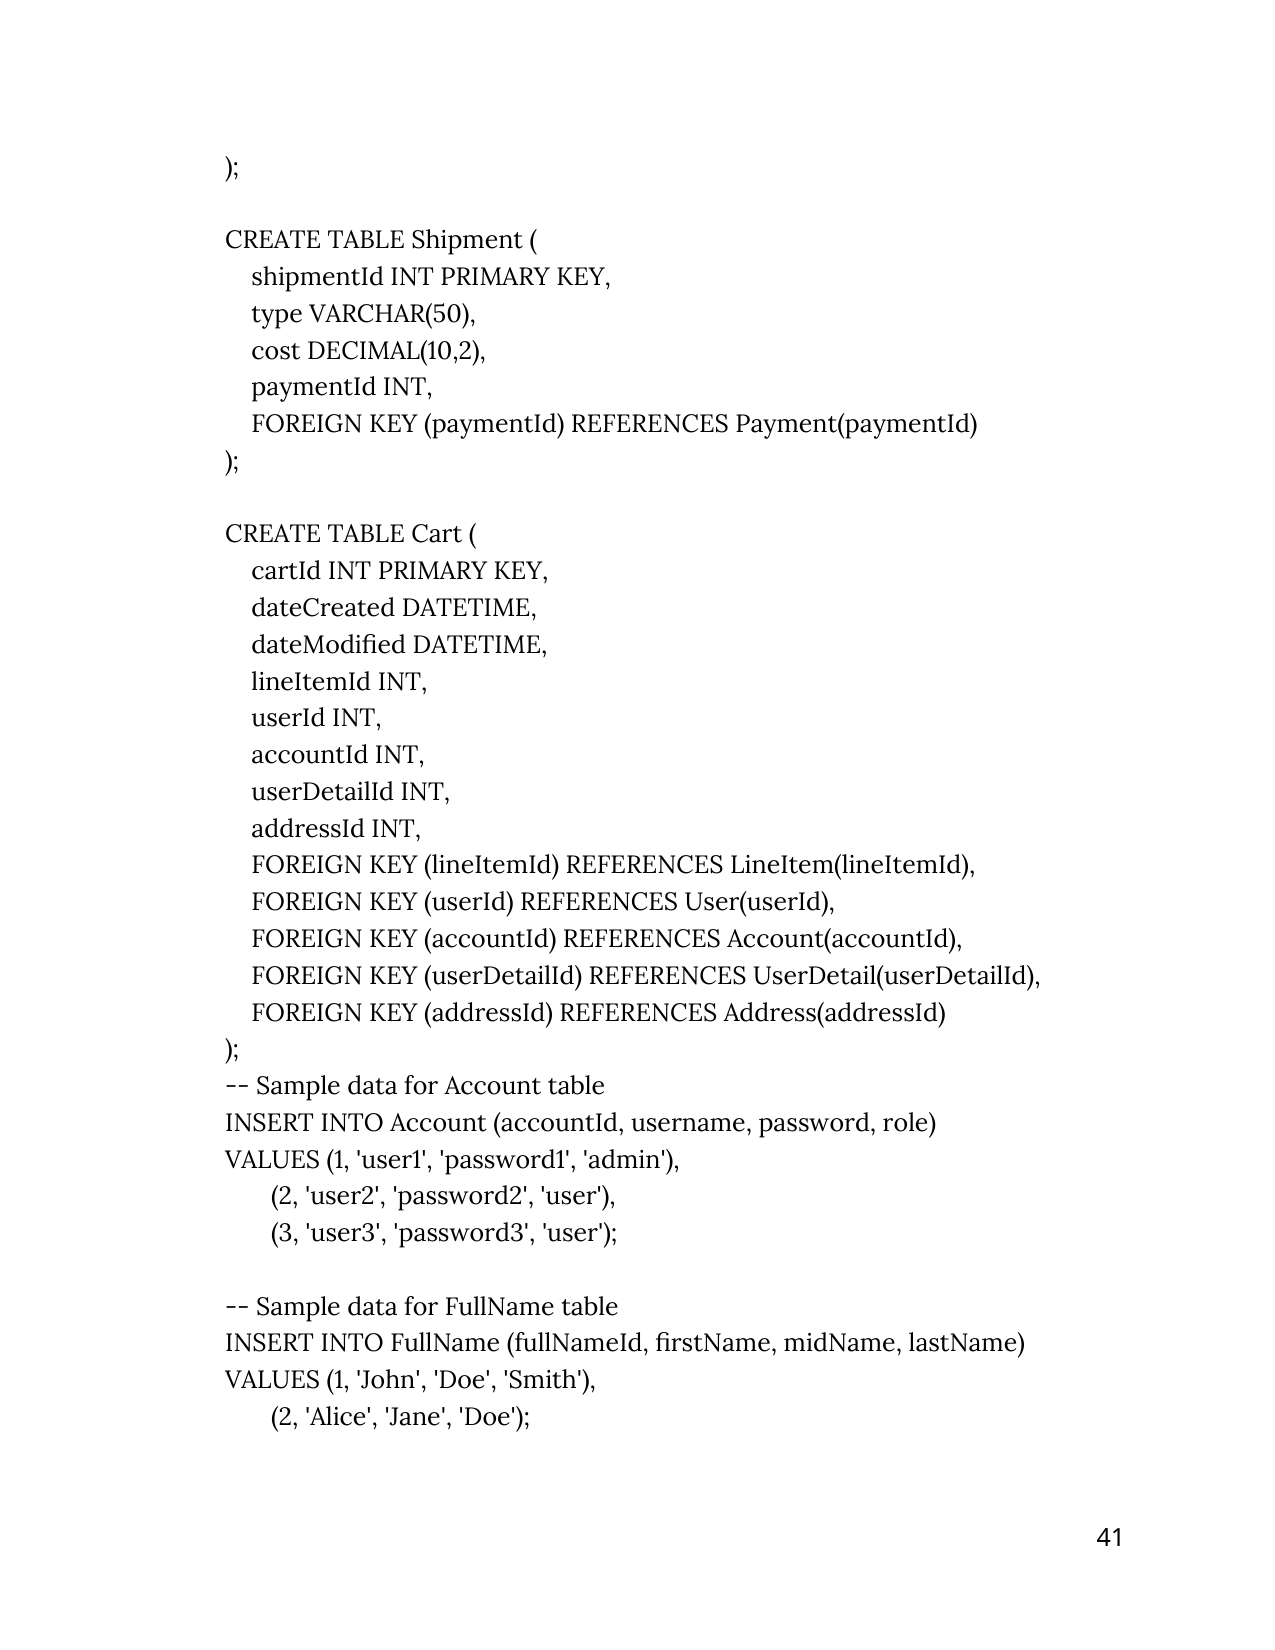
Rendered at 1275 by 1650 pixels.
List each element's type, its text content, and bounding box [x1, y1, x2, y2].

text -- Sample data for FullName table [225, 1290, 1125, 1322]
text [225, 407, 1125, 439]
text accountId INT, [225, 738, 1125, 770]
text (3, 'user3', 'password3', 'user'); [225, 1216, 1125, 1248]
text lineItemId INT, [225, 665, 1125, 697]
text userId INT, [225, 702, 1125, 733]
text VALUES (1, 'user1', 'password1', 'admin'), [225, 1143, 1125, 1175]
text paymentId INT, [225, 371, 1125, 403]
text addressId INT, [225, 812, 1125, 844]
text userDetailId INT, [225, 775, 1125, 807]
text FOREIGN KEY (lineItemId) REFERENCES LineItem(lineItemId), [225, 849, 1125, 881]
text FOREIGN KEY (userDetailId) REFERENCES UserDetail(userDetailId), [225, 959, 1125, 991]
text cartId INT PRIMARY KEY, [225, 554, 1125, 586]
text shipmentId INT PRIMARY KEY, [225, 260, 1125, 292]
text CREATE TABLE Cart ( [225, 518, 1125, 550]
text dateCreated DATETIME, [225, 591, 1125, 623]
text (2, 'Alice', 'Jane', 'Doe'); [225, 1400, 1125, 1432]
text VALUES (1, 'John', 'Doe', 'Smith'), [225, 1363, 1125, 1395]
text CREATE TABLE Shipment ( [225, 223, 1125, 256]
text (2, 'user2', 'password2', 'user'), [225, 1179, 1125, 1212]
text dateModified DATETIME, [225, 628, 1125, 660]
text -- Sample data for Account table [225, 1069, 1125, 1101]
text cost DECIMAL(10,2), [225, 334, 1125, 366]
text FOREIGN KEY (userId) REFERENCES User(userId), [225, 885, 1125, 917]
text ); [225, 1032, 1125, 1064]
text FOREIGN KEY (accountId) REFERENCES Account(accountId), [225, 922, 1125, 954]
text FOREIGN KEY (addressId) REFERENCES Address(addressId) [225, 996, 1125, 1028]
text ); [225, 150, 1125, 182]
text INSERT INTO FullName (fullNameId, firstName, midName, lastName) [225, 1327, 1125, 1359]
text type VARCHAR(50), [225, 297, 1125, 329]
text ); [225, 444, 1125, 476]
text INSERT INTO Account (accountId, username, password, role) [225, 1106, 1125, 1138]
